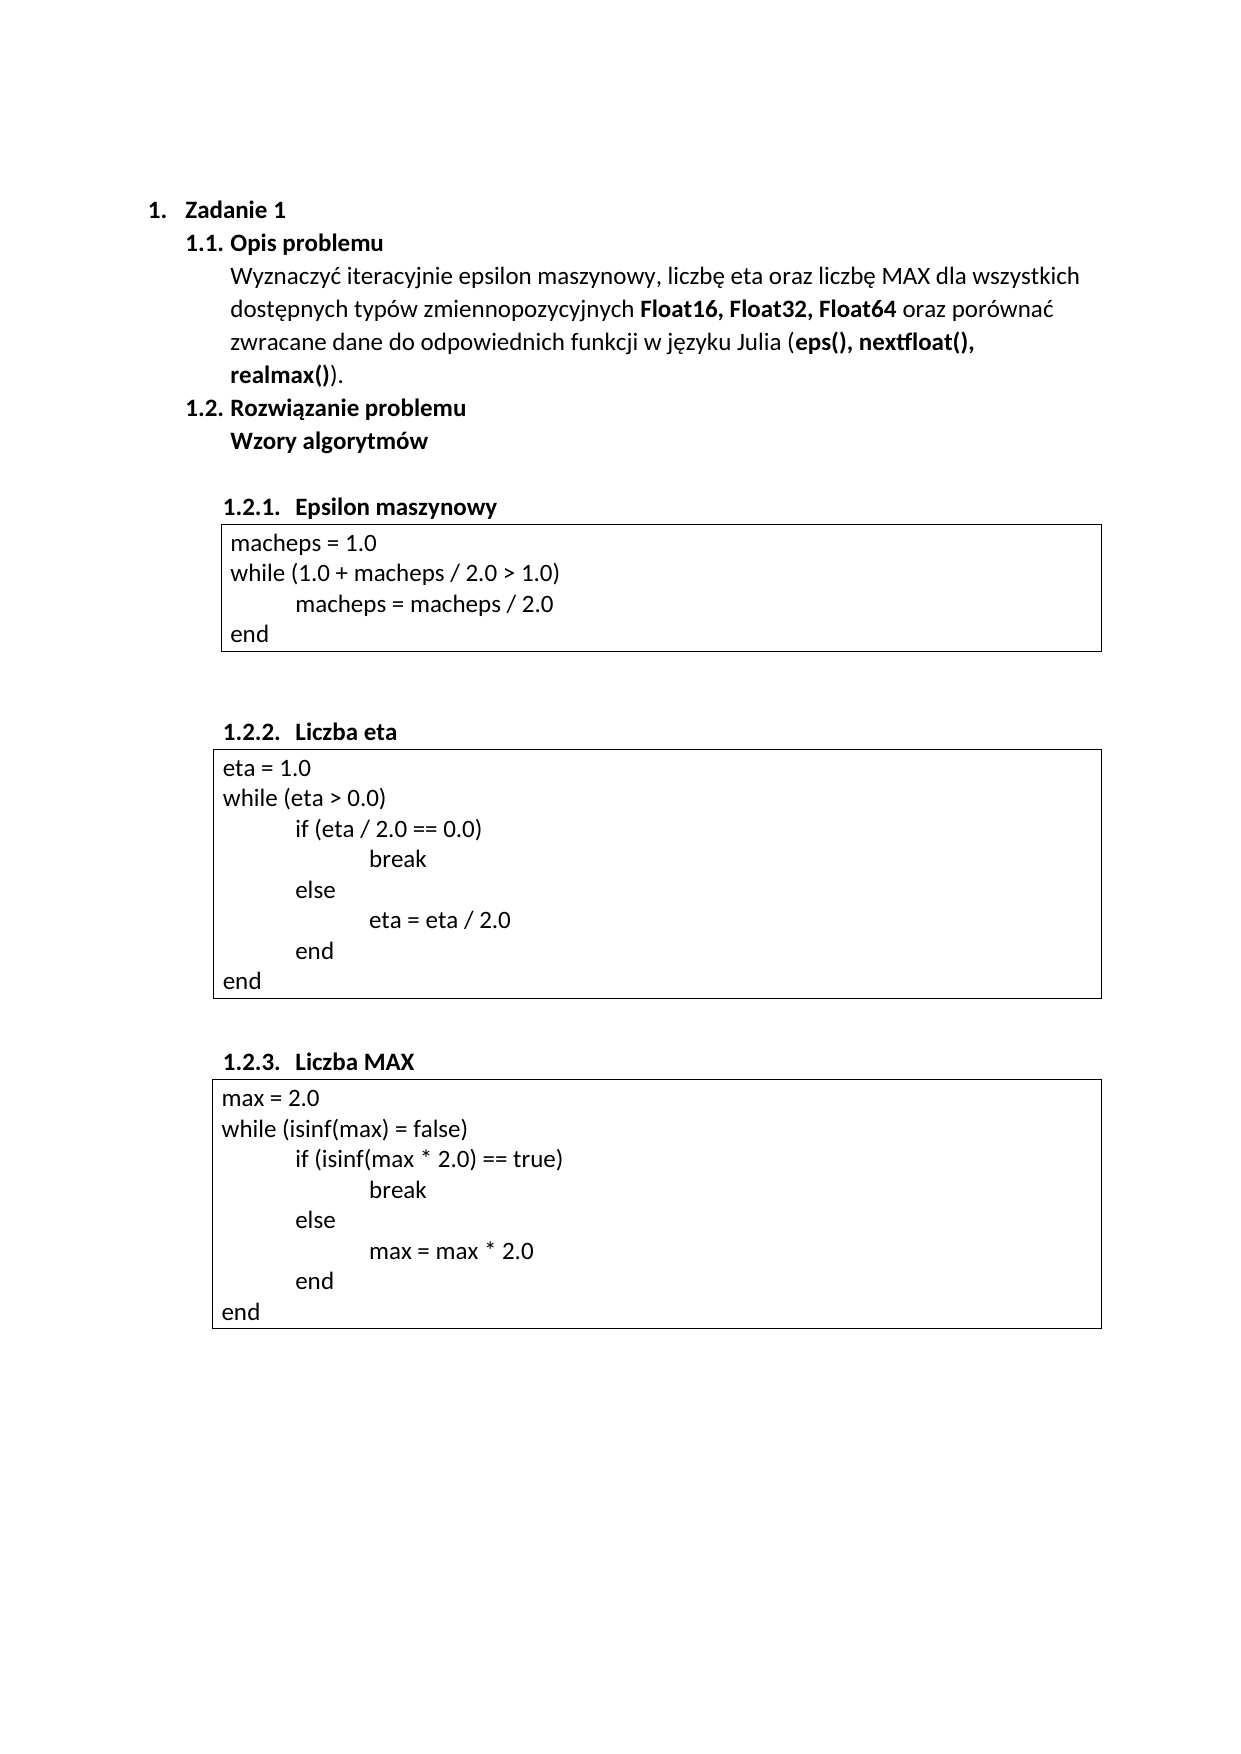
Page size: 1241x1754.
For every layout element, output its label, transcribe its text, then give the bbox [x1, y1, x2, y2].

list Opis problemu [185, 227, 1093, 258]
list Liczba eta [223, 716, 1093, 746]
list Wzory algorytmów [230, 425, 1093, 455]
list Rozwiązanie problemu [185, 392, 1093, 422]
text break [214, 840, 1101, 871]
list break [213, 1171, 1101, 1201]
list macheps = 1.0 [222, 525, 1101, 554]
list Wyznaczyć iteracyjnie epsilon maszynowy, liczbę eta oraz liczbę MAX dla wszystkich dostępnych typów zmiennopozycyjnych Float16, Float32, Float64 oraz porównać zwracane dane do odpowiednich funkcji w języku Julia (eps(), nextfloat(), realmax()). [230, 260, 1093, 389]
text eta = eta / 2.0 [214, 901, 1101, 932]
list if (isinf(max * 2.0) == true) [213, 1140, 1101, 1171]
text end [214, 932, 1101, 962]
list end [222, 615, 1101, 651]
list end [213, 1293, 1101, 1328]
list max = max * 2.0 [213, 1232, 1101, 1262]
text end [214, 962, 1101, 998]
list end [213, 1262, 1101, 1293]
list macheps = macheps / 2.0 [222, 585, 1101, 615]
list else [213, 1201, 1101, 1232]
list Liczba MAX [223, 1046, 1093, 1077]
list while (isinf(max) = false) [213, 1109, 1101, 1140]
list while (1.0 + macheps / 2.0 > 1.0) [222, 554, 1101, 585]
list max = 2.0 [213, 1080, 1101, 1109]
text eta = 1.0 [214, 750, 1101, 779]
text if (eta / 2.0 == 0.0) [214, 810, 1101, 840]
text else [214, 871, 1101, 901]
list Zadanie 1 [148, 194, 1093, 225]
list Epsilon maszynowy [223, 491, 1093, 521]
text while (eta > 0.0) [214, 779, 1101, 810]
